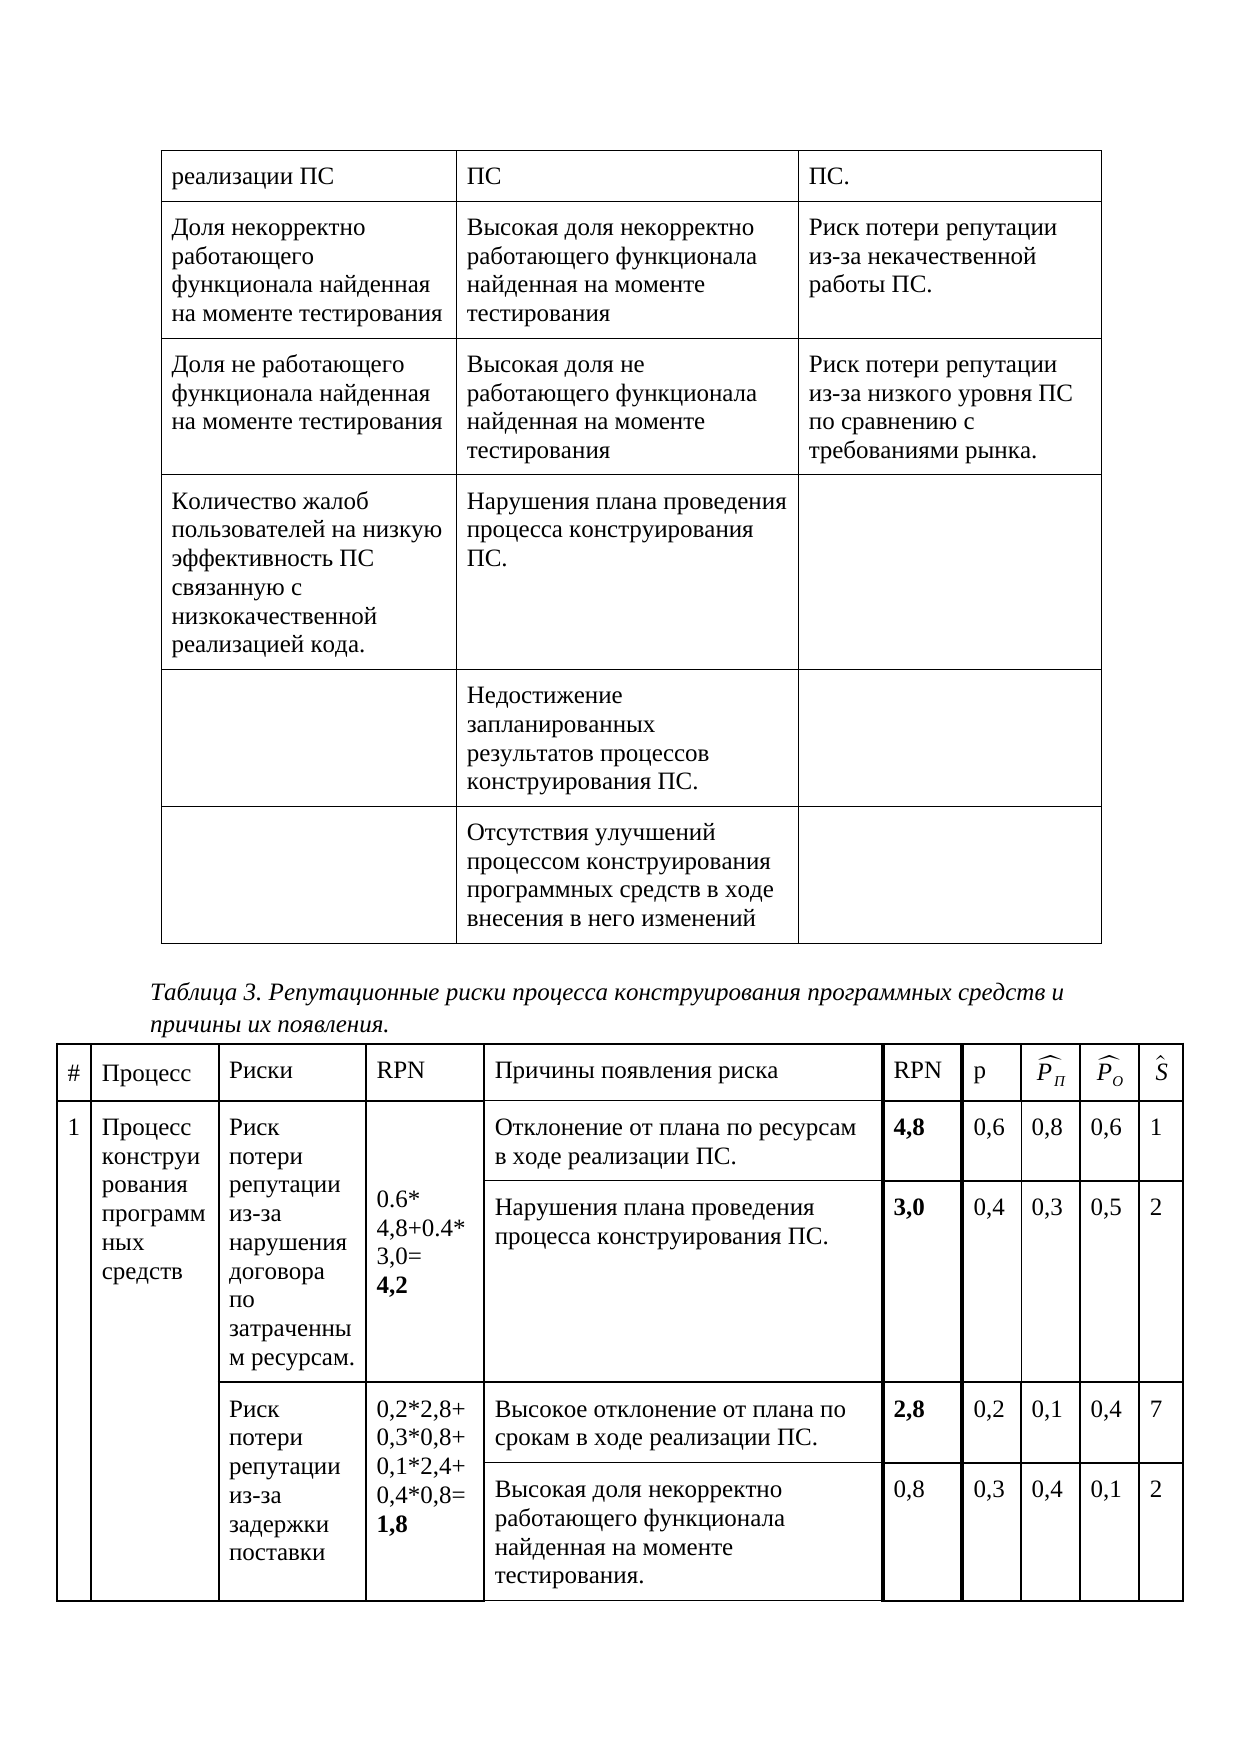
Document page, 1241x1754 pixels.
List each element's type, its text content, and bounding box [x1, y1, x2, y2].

table_cell 3,0 [885, 1182, 960, 1381]
table_cell 4,8 [885, 1102, 960, 1180]
table_cell 7 [1140, 1383, 1182, 1462]
table_cell 0,4 [1022, 1464, 1079, 1599]
table_cell [799, 475, 1101, 669]
table_cell [799, 670, 1101, 806]
table_cell 0,5 [1081, 1182, 1138, 1381]
table_cell Риск потери репутации из-за задержки поставки ПС. [220, 1383, 365, 1599]
table_cell Процесс конструирования программных средств [92, 1102, 218, 1599]
table_header Процесс [92, 1045, 218, 1099]
table_cell [799, 807, 1101, 942]
table_cell 0,3 [1022, 1182, 1079, 1381]
table_header p [964, 1045, 1020, 1099]
table_cell Доля не работающего функционала найденная на моменте тестирования [162, 339, 456, 474]
text Таблица 3. Репутационные риски процесса конструирования программных средств и причины их появления. [150, 977, 1090, 1038]
table_cell 0,2*2,8+0,3*0,8+0,1*2,4+0,4*0,8= 1,8 [367, 1383, 483, 1599]
table_header # [58, 1045, 90, 1099]
table_cell 0,1 [1022, 1383, 1079, 1462]
table_cell 1 [58, 1102, 90, 1599]
table_header RPN [885, 1045, 960, 1099]
table_cell Отклонение от плана по срокам в ходе реализации ПС [162, 151, 456, 201]
table_header RPN [367, 1045, 483, 1099]
table_cell Доля некорректно работающего функционала найденная на моменте тестирования [162, 202, 456, 337]
table_cell Отклонение от плана по ресурсам в ходе реализации ПС. [485, 1101, 881, 1180]
table_cell [162, 670, 456, 806]
table_cell [162, 807, 456, 942]
table_cell 1 [1140, 1102, 1182, 1180]
table_header Риски [220, 1045, 365, 1099]
table_cell Отсутствия улучшений процессом конструирования программных средств в ходе внесения в него изменений [457, 807, 798, 942]
table_cell Высокая доля не работающего функционала найденная на моменте тестирования [457, 339, 798, 474]
table_cell 0,8 [1022, 1102, 1079, 1180]
table_cell Высокая доля некорректно работающего функционала найденная на моменте тестирования [457, 202, 798, 337]
table_cell Риск потери репутации из-за нарушения договора по затраченным ресурсам. [220, 1102, 365, 1381]
table_cell Риск потери репутации из-за низкого уровня ПС по сравнению с требованиями рынка. [799, 339, 1101, 474]
table_cell 2 [1140, 1464, 1182, 1599]
table_cell 0,1 [1081, 1464, 1138, 1599]
table_cell Нарушения плана проведения процесса конструирования ПС. [485, 1181, 881, 1381]
table_cell Высокая доля некорректно работающего функционала найденная на моменте тестирования. [485, 1463, 881, 1599]
table_header Причины появления риска [485, 1045, 881, 1099]
table_cell 0,2 [964, 1383, 1020, 1462]
table_cell 0,6 [1081, 1102, 1138, 1180]
table_cell 0,4 [1081, 1383, 1138, 1462]
table_cell Риск потери репутации из-за задержки поставки ПС. [799, 151, 1101, 201]
table_cell Высокое отклонение от плана по срокам в ходе реализации ПС. [485, 1383, 881, 1462]
table_cell 0,8 [885, 1464, 960, 1599]
table_cell Риск потери репутации из-за некачественной работы ПС. [799, 202, 1101, 337]
table_cell 0.6*4,8+0.4*3,0= 4,2 [367, 1102, 483, 1381]
table_header [1081, 1045, 1138, 1099]
table_cell Высокое отклонение от плана по срокам в ходе реализации ПС [457, 151, 798, 201]
table_cell Недостижение запланированных результатов процессов конструирования ПС. [457, 670, 798, 806]
table_cell 0,4 [964, 1182, 1021, 1381]
table_cell Нарушения плана проведения процесса конструирования ПС. [457, 475, 798, 669]
table_cell 0,6 [964, 1102, 1021, 1180]
table_cell 2 [1140, 1182, 1182, 1381]
table_cell 2,8 [885, 1383, 960, 1462]
table_cell Количество жалоб пользователей на низкую эффективность ПС связанную с низкокачественной реализацией кода. [162, 475, 456, 669]
table_header [1022, 1045, 1079, 1099]
table_header [1140, 1045, 1182, 1099]
table_cell 0,3 [964, 1464, 1020, 1599]
